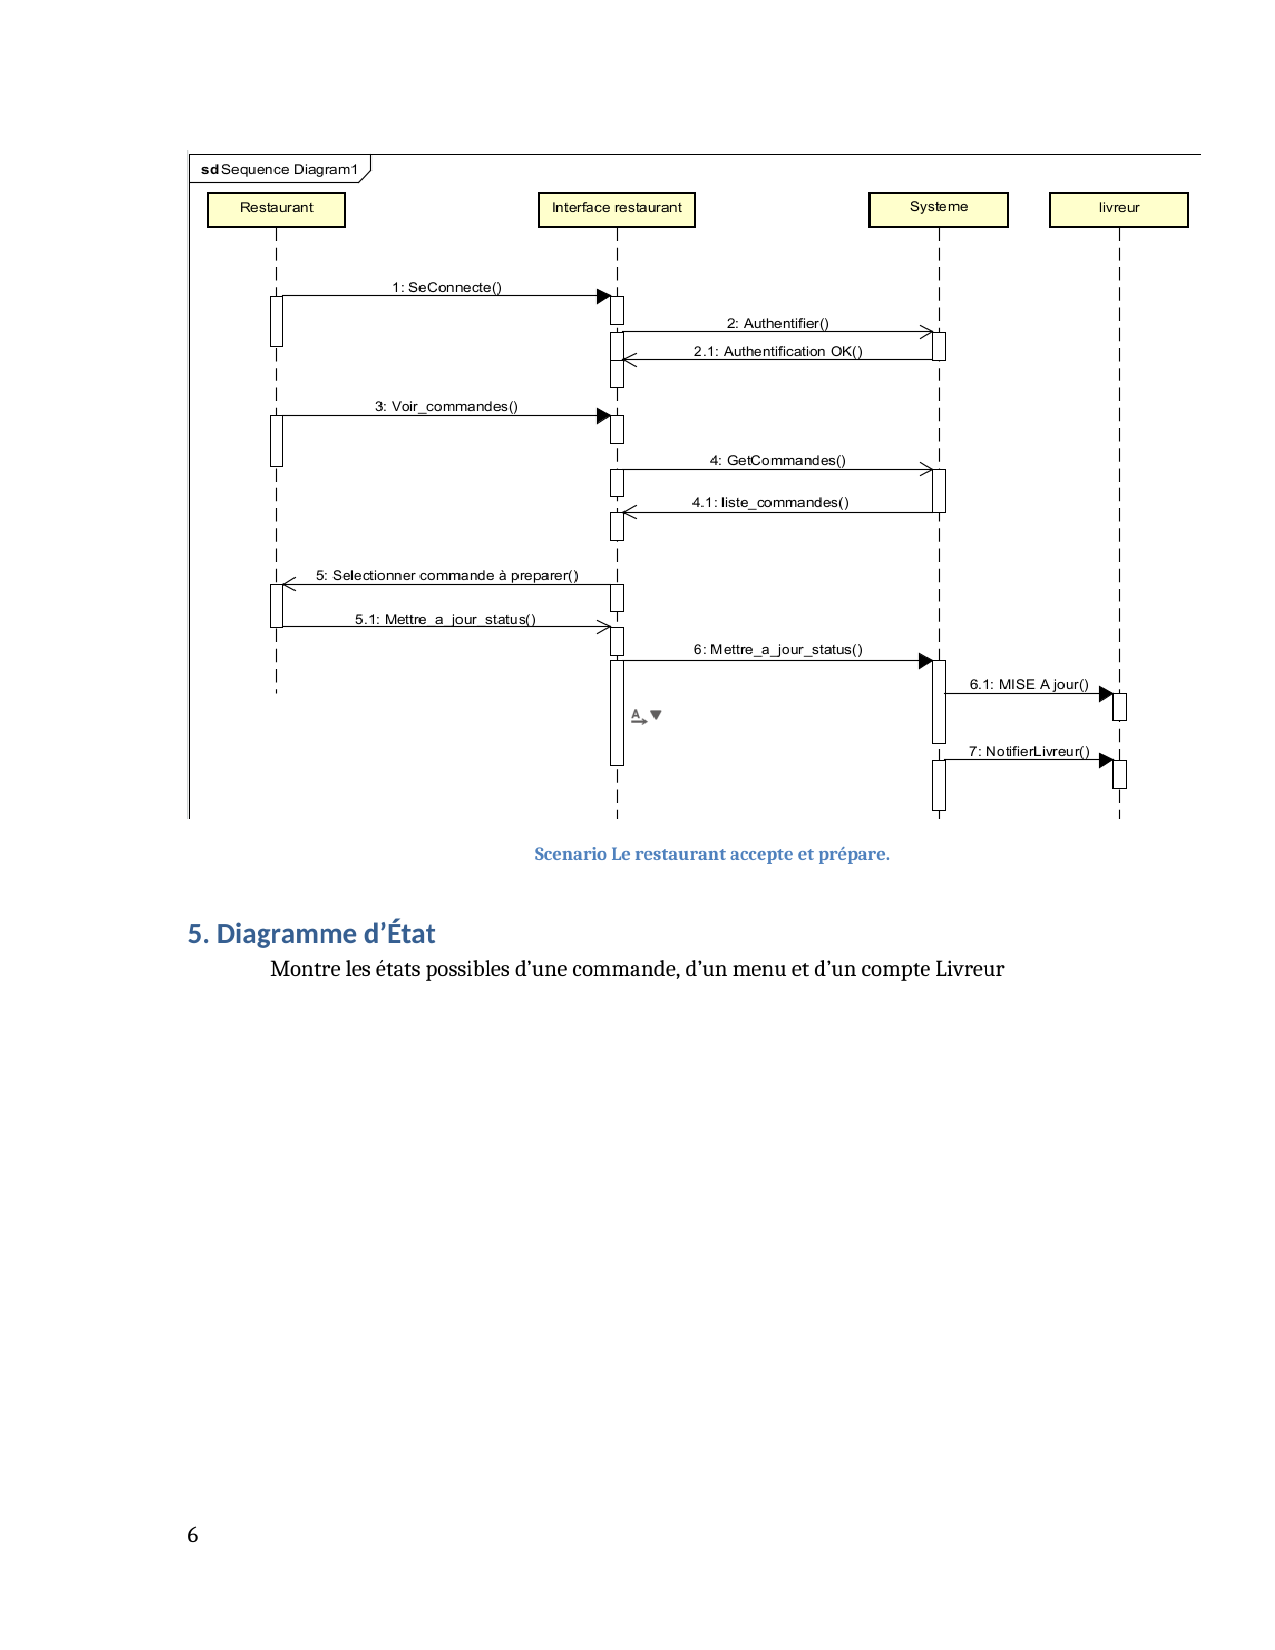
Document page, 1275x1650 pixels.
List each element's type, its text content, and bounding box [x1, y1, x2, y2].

text Scenario Le restaurant accepte et prépare. [262, 843, 1087, 865]
picture [187, 150, 1201, 819]
subtitle 5. Diagramme d’État [187, 915, 1087, 950]
text Montre les états possibles d’une commande, d’un menu et d’un compte Livreur [187, 956, 1087, 982]
